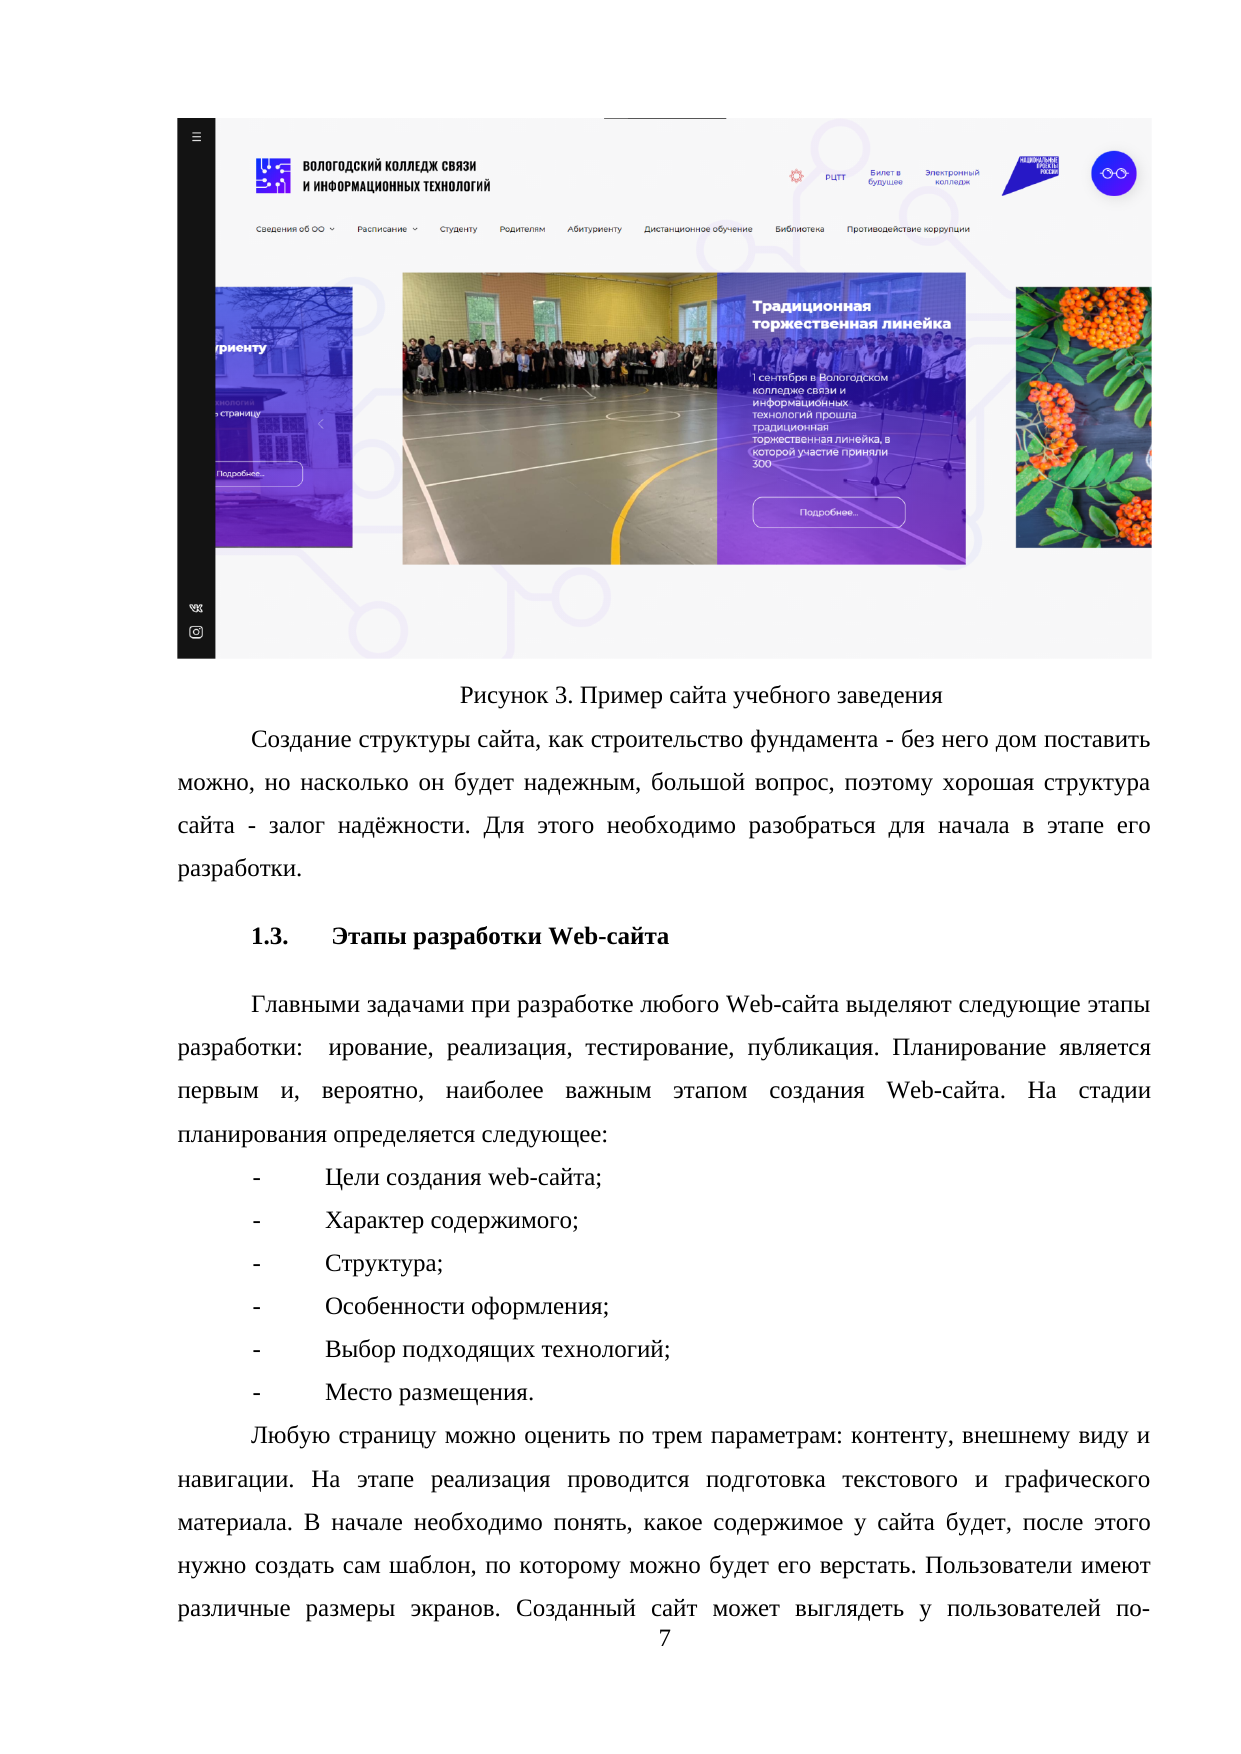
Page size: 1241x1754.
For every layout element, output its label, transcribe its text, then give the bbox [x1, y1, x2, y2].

text Главными задачами при разработке любого Web-сайта выделяют следующие этапы разработки: ирование, реализация, тестирование, публикация. Планирование является первым и, вероятно, наиболее важным этапом создания Web-сайта. На стадии планирования определяется следующее: [177, 989, 1152, 1147]
list Структура; [177, 1248, 1152, 1277]
picture [177, 118, 1152, 667]
list Этапы разработки Web-сайта [177, 921, 1152, 950]
list Характер содержимого; [177, 1205, 1152, 1234]
text Создание структуры сайта, как строительство фундамента - без него дом поставить можно, но насколько он будет надежным, большой вопрос, поэтому хорошая структура сайта - залог надёжности. Для этого необходимо разобраться для начала в этапе его разработки. [177, 724, 1152, 882]
list Особенности оформления; [177, 1291, 1152, 1320]
list Выбор подходящих технологий; [177, 1334, 1152, 1363]
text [177, 1421, 1152, 1622]
text Рисунок 3. Пример сайта учебного заведения [177, 681, 1152, 709]
list Цели создания web-сайта; [177, 1162, 1152, 1191]
list Место размещения. [177, 1377, 1152, 1406]
